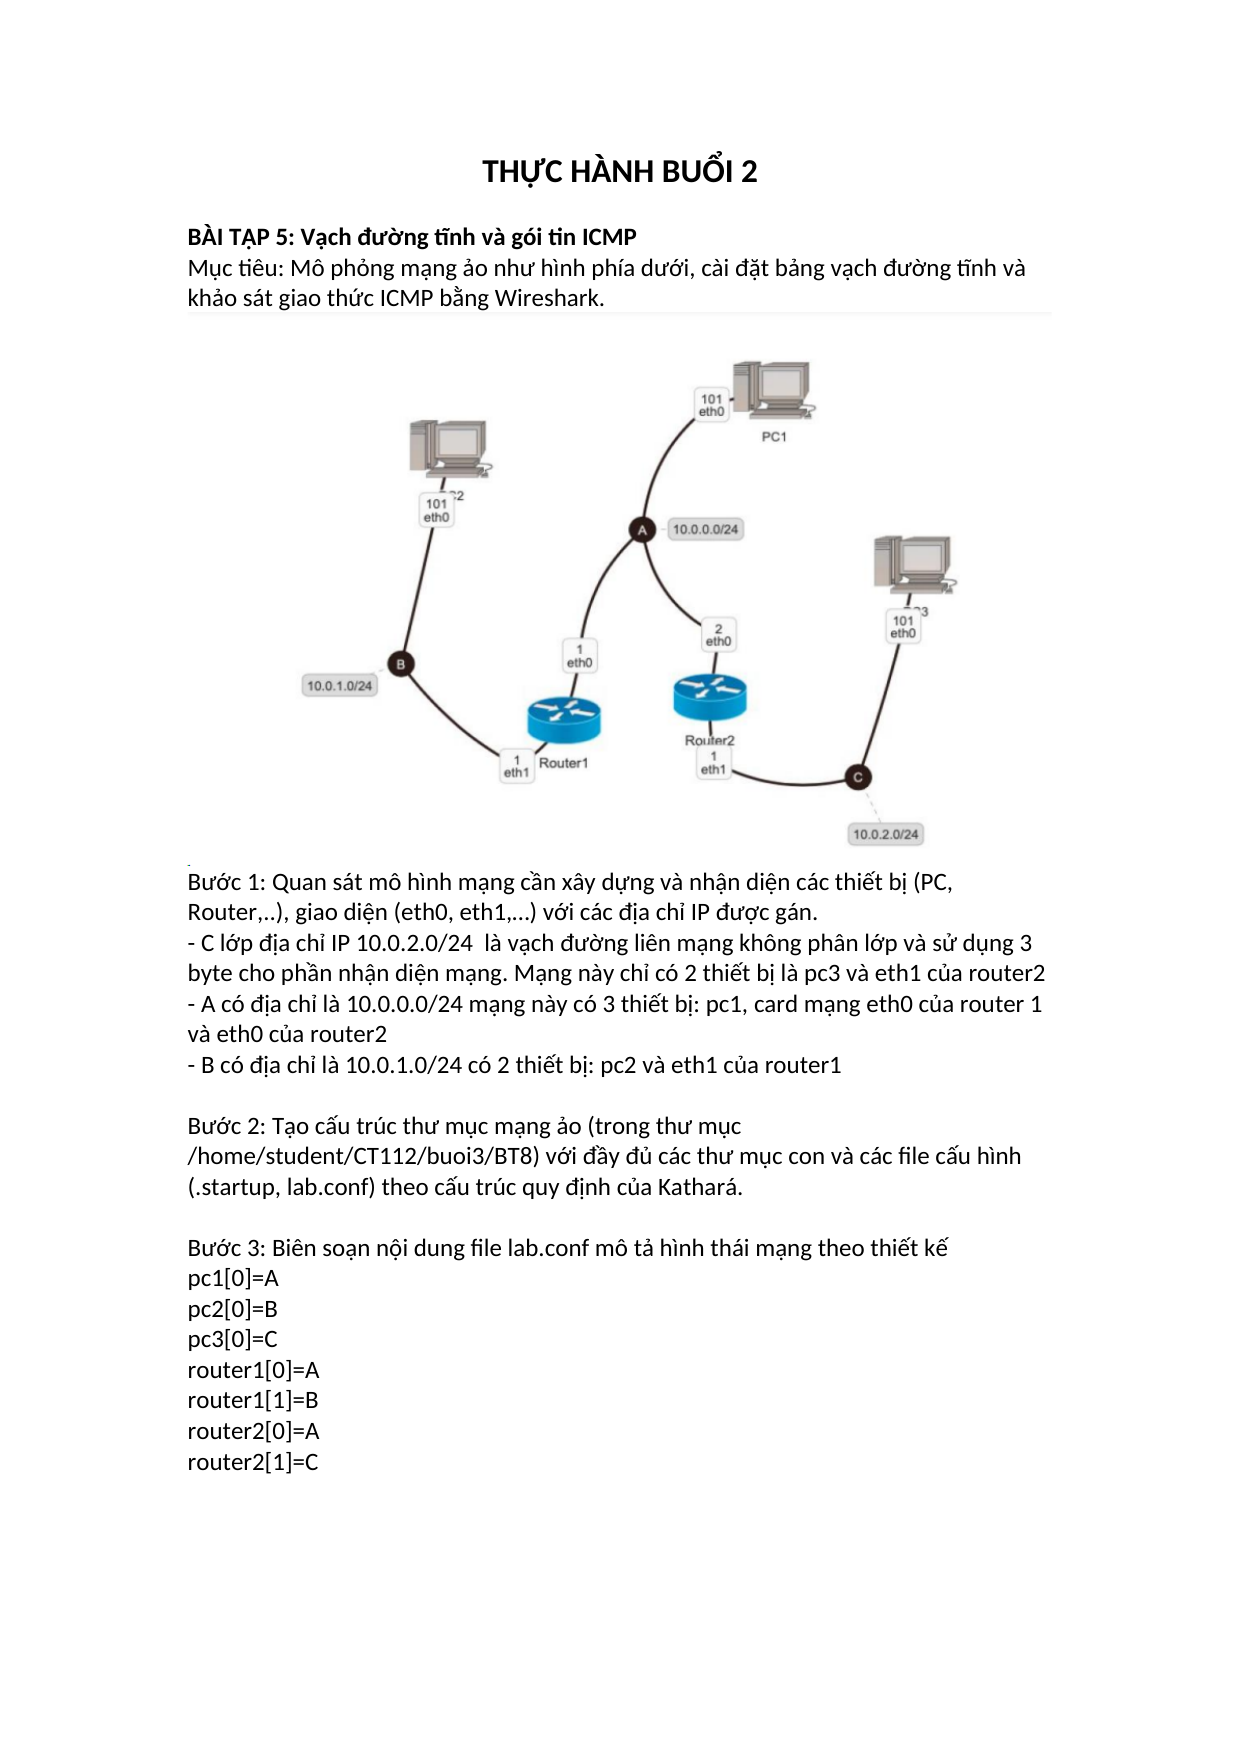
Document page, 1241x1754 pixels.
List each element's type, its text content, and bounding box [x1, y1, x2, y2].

text Bước 3: Biên soạn nội dung file lab.conf mô tả hình thái mạng theo thiết kế [187, 1232, 1053, 1263]
text Bước 1: Quan sát mô hình mạng cần xây dựng và nhận diện các thiết bị (PC, Router,..), giao diện (eth0, eth1,…) với các địa chỉ IP được gán. [187, 866, 1053, 927]
text pc1[0]=A [187, 1263, 1053, 1293]
text Mục tiêu: Mô phỏng mạng ảo như hình phía dưới, cài đặt bảng vạch đường tĩnh và khảo sát giao thức ICMP bằng Wireshark. [187, 252, 1053, 313]
text - B có địa chỉ là 10.0.1.0/24 có 2 thiết bị: pc2 và eth1 của router1 [187, 1049, 1053, 1079]
text pc2[0]=B [187, 1293, 1053, 1324]
text - C lớp địa chỉ IP 10.0.2.0/24 là vạch đường liên mạng không phân lớp và sử dụng 3 byte cho phần nhận diện mạng. Mạng này chỉ có 2 thiết bị là pc3 và eth1 của router2 [187, 927, 1053, 988]
text router1[1]=B [187, 1385, 1053, 1415]
picture [187, 312, 1052, 866]
text THỰC HÀNH BUỔI 2 [187, 150, 1053, 191]
text - A có địa chỉ là 10.0.0.0/24 mạng này có 3 thiết bị: pc1, card mạng eth0 của router 1 và eth0 của router2 [187, 988, 1053, 1049]
text router2[0]=A [187, 1415, 1053, 1446]
text router1[0]=A [187, 1354, 1053, 1385]
text pc3[0]=C [187, 1324, 1053, 1354]
text BÀI TẬP 5: Vạch đường tĩnh và gói tin ICMP [187, 221, 1053, 252]
text Bước 2: Tạo cấu trúc thư mục mạng ảo (trong thư mục /home/student/CT112/buoi3/BT8) với đầy đủ các thư mục con và các file cấu hình (.startup, lab.conf) theo cấu trúc quy định của Kathará. [187, 1110, 1053, 1202]
text router2[1]=C [187, 1446, 1053, 1476]
